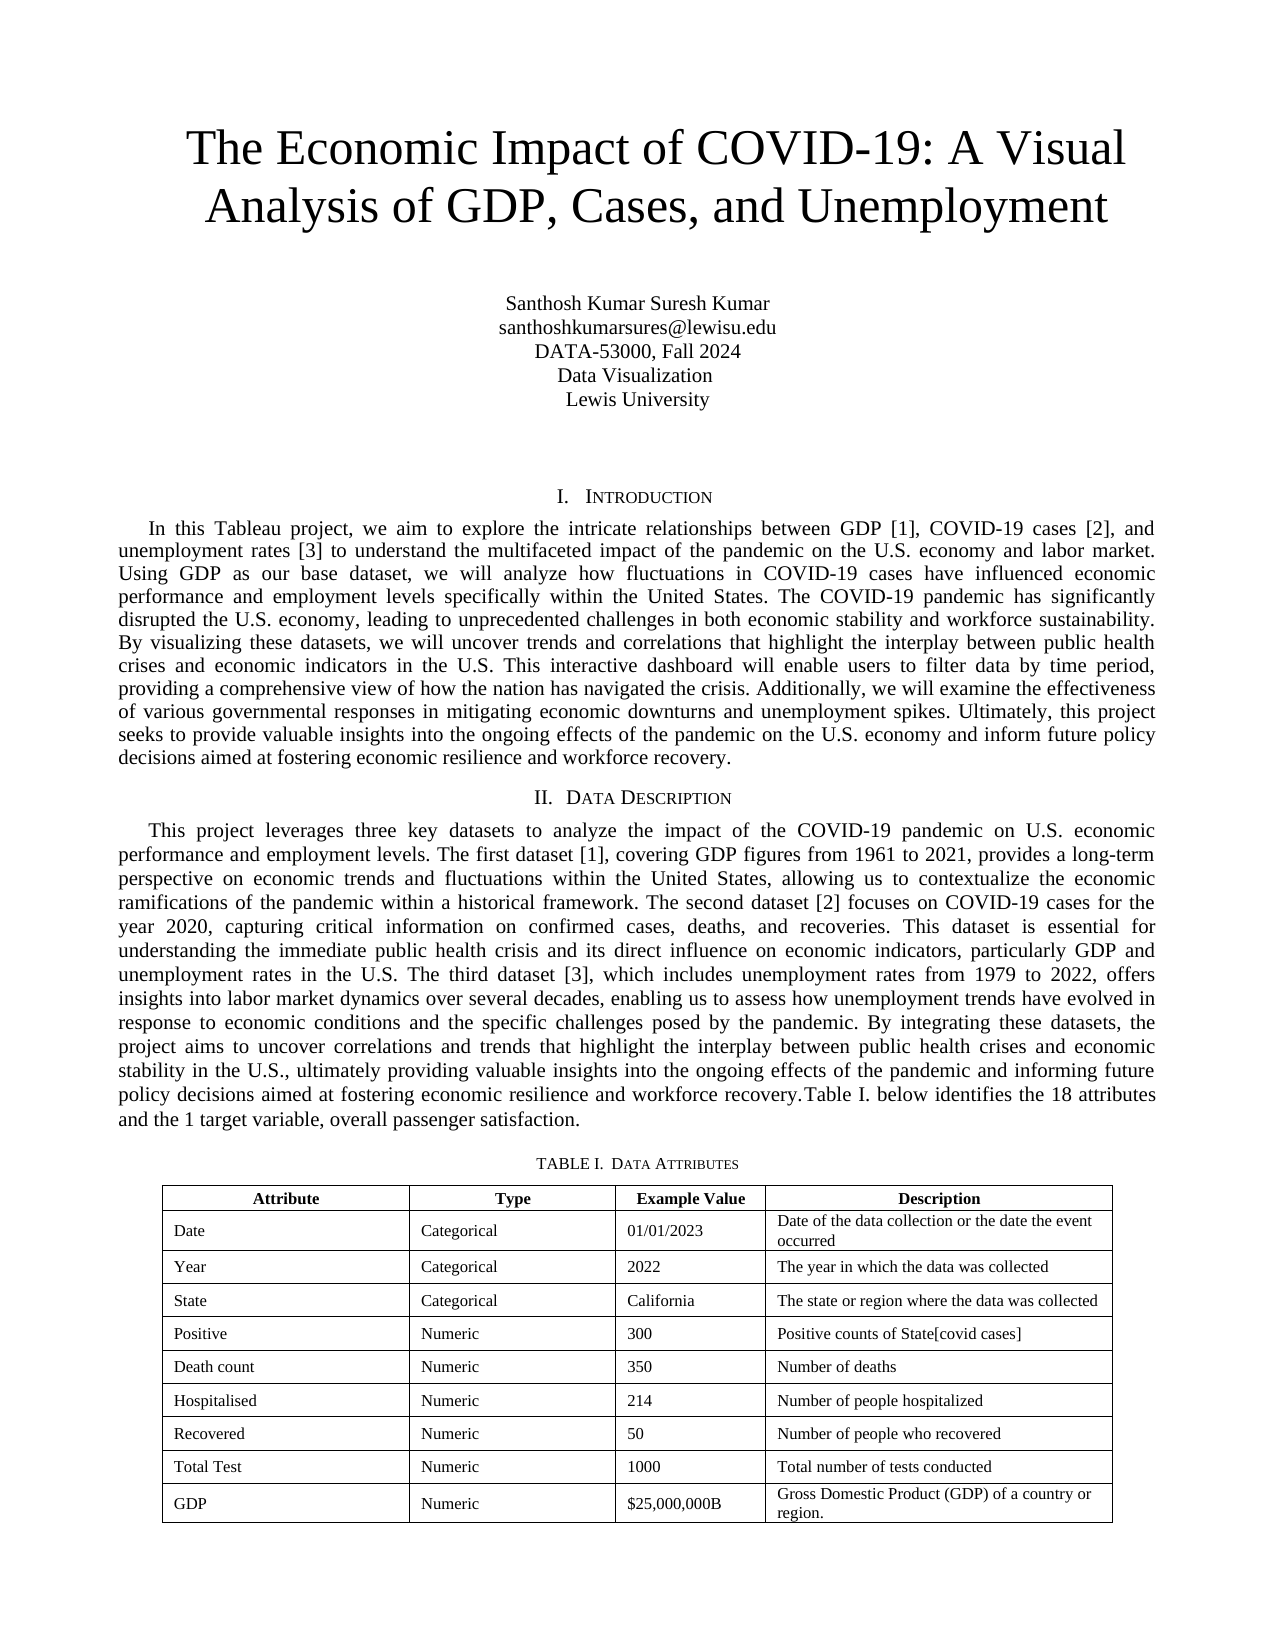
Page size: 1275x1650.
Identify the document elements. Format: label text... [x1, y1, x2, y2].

table_cell Numeric [410, 1417, 615, 1449]
table_cell GDP [163, 1484, 409, 1522]
table_cell Year [163, 1251, 409, 1283]
table_cell Categorical [410, 1284, 615, 1316]
table_cell Gross Domestic Product (GDP) of a country or region. [766, 1484, 1112, 1522]
table_cell Numeric [410, 1384, 615, 1416]
table_cell Total Test [163, 1451, 409, 1483]
table_cell 214 [616, 1384, 765, 1416]
table_cell 50 [616, 1417, 765, 1449]
table_cell California [616, 1284, 765, 1316]
table_cell $25,000,000B [616, 1484, 765, 1522]
table_cell Positive counts of State[covid cases] [766, 1317, 1112, 1349]
table_cell 01/01/2023 [616, 1211, 765, 1249]
table_header Description [766, 1186, 1112, 1210]
text The Economic Impact of COVID-19: A Visual Analysis of GDP, Cases, and Unemployment [156, 118, 1157, 233]
table_cell Numeric [410, 1351, 615, 1383]
text Data Visualization Lewis University [118, 363, 1157, 411]
table_cell Death count [163, 1351, 409, 1383]
text Santhosh Kumar Suresh Kumar santhoshkumarsures@lewisu.edu DATA-53000, Fall 2024 [118, 291, 1157, 363]
table_cell 1000 [616, 1451, 765, 1483]
table_cell Positive [163, 1317, 409, 1349]
table_cell Numeric [410, 1484, 615, 1522]
table_cell 350 [616, 1351, 765, 1383]
table_cell The year in which the data was collected [766, 1251, 1112, 1283]
subtitle Introduction [118, 484, 1157, 508]
table_cell Number of people who recovered [766, 1417, 1112, 1449]
list Data Attributes [118, 1156, 1157, 1173]
table_cell State [163, 1284, 409, 1316]
table_header Type [410, 1186, 615, 1210]
table_cell 300 [616, 1317, 765, 1349]
table_cell Date of the data collection or the date the event occurred [766, 1211, 1112, 1249]
table_cell Number of people hospitalized [766, 1384, 1112, 1416]
table_cell Hospitalised [163, 1384, 409, 1416]
table_cell Number of deaths [766, 1351, 1112, 1383]
table_cell Numeric [410, 1317, 615, 1349]
text In this Tableau project, we aim to explore the intricate relationships between GDP [1], COVID-19 cases [2], and unemployment rates [3] to understand the multifaceted impact of the pandemic on the U.S. economy and labor market. Using GDP as our base dataset, we will analyze how fluctuations in COVID-19 cases have influenced economic performance and employment levels specifically within the United States. The COVID-19 pandemic has significantly disrupted the U.S. economy, leading to unprecedented challenges in both economic stability and workforce sustainability. By visualizing these datasets, we will uncover trends and correlations that highlight the interplay between public health crises and economic indicators in the U.S. This interactive dashboard will enable users to filter data by time period, providing a comprehensive view of how the nation has navigated the crisis. Additionally, we will examine the effectiveness of various governmental responses in mitigating economic downturns and unemployment spikes. Ultimately, this project seeks to provide valuable insights into the ongoing effects of the pandemic on the U.S. economy and inform future policy decisions aimed at fostering economic resilience and workforce recovery. [118, 517, 1157, 769]
table_cell Date [163, 1211, 409, 1249]
table_cell Numeric [410, 1451, 615, 1483]
table_cell Total number of tests conducted [766, 1451, 1112, 1483]
table_cell 2022 [616, 1251, 765, 1283]
table_header Attribute [163, 1186, 409, 1210]
subtitle Data Description [118, 785, 1157, 809]
table_cell Categorical [410, 1251, 615, 1283]
table_header Example Value [616, 1186, 765, 1210]
table_cell Recovered [163, 1417, 409, 1449]
text This project leverages three key datasets to analyze the impact of the COVID-19 pandemic on U.S. economic performance and employment levels. The first dataset [1], covering GDP figures from 1961 to 2021, provides a long-term perspective on economic trends and fluctuations within the United States, allowing us to contextualize the economic ramifications of the pandemic within a historical framework. The second dataset [2] focuses on COVID-19 cases for the year 2020, capturing critical information on confirmed cases, deaths, and recoveries. This dataset is essential for understanding the immediate public health crisis and its direct influence on economic indicators, particularly GDP and unemployment rates in the U.S. The third dataset [3], which includes unemployment rates from 1979 to 2022, offers insights into labor market dynamics over several decades, enabling us to assess how unemployment trends have evolved in response to economic conditions and the specific challenges posed by the pandemic. By integrating these datasets, the project aims to uncover correlations and trends that highlight the interplay between public health crises and economic stability in the U.S., ultimately providing valuable insights into the ongoing effects of the pandemic and informing future policy decisions aimed at fostering economic resilience and workforce recovery.Table I. below identifies the 18 attributes and the 1 target variable, overall passenger satisfaction. [118, 818, 1157, 1131]
table_cell Categorical [410, 1211, 615, 1249]
table_cell The state or region where the data was collected [766, 1284, 1112, 1316]
